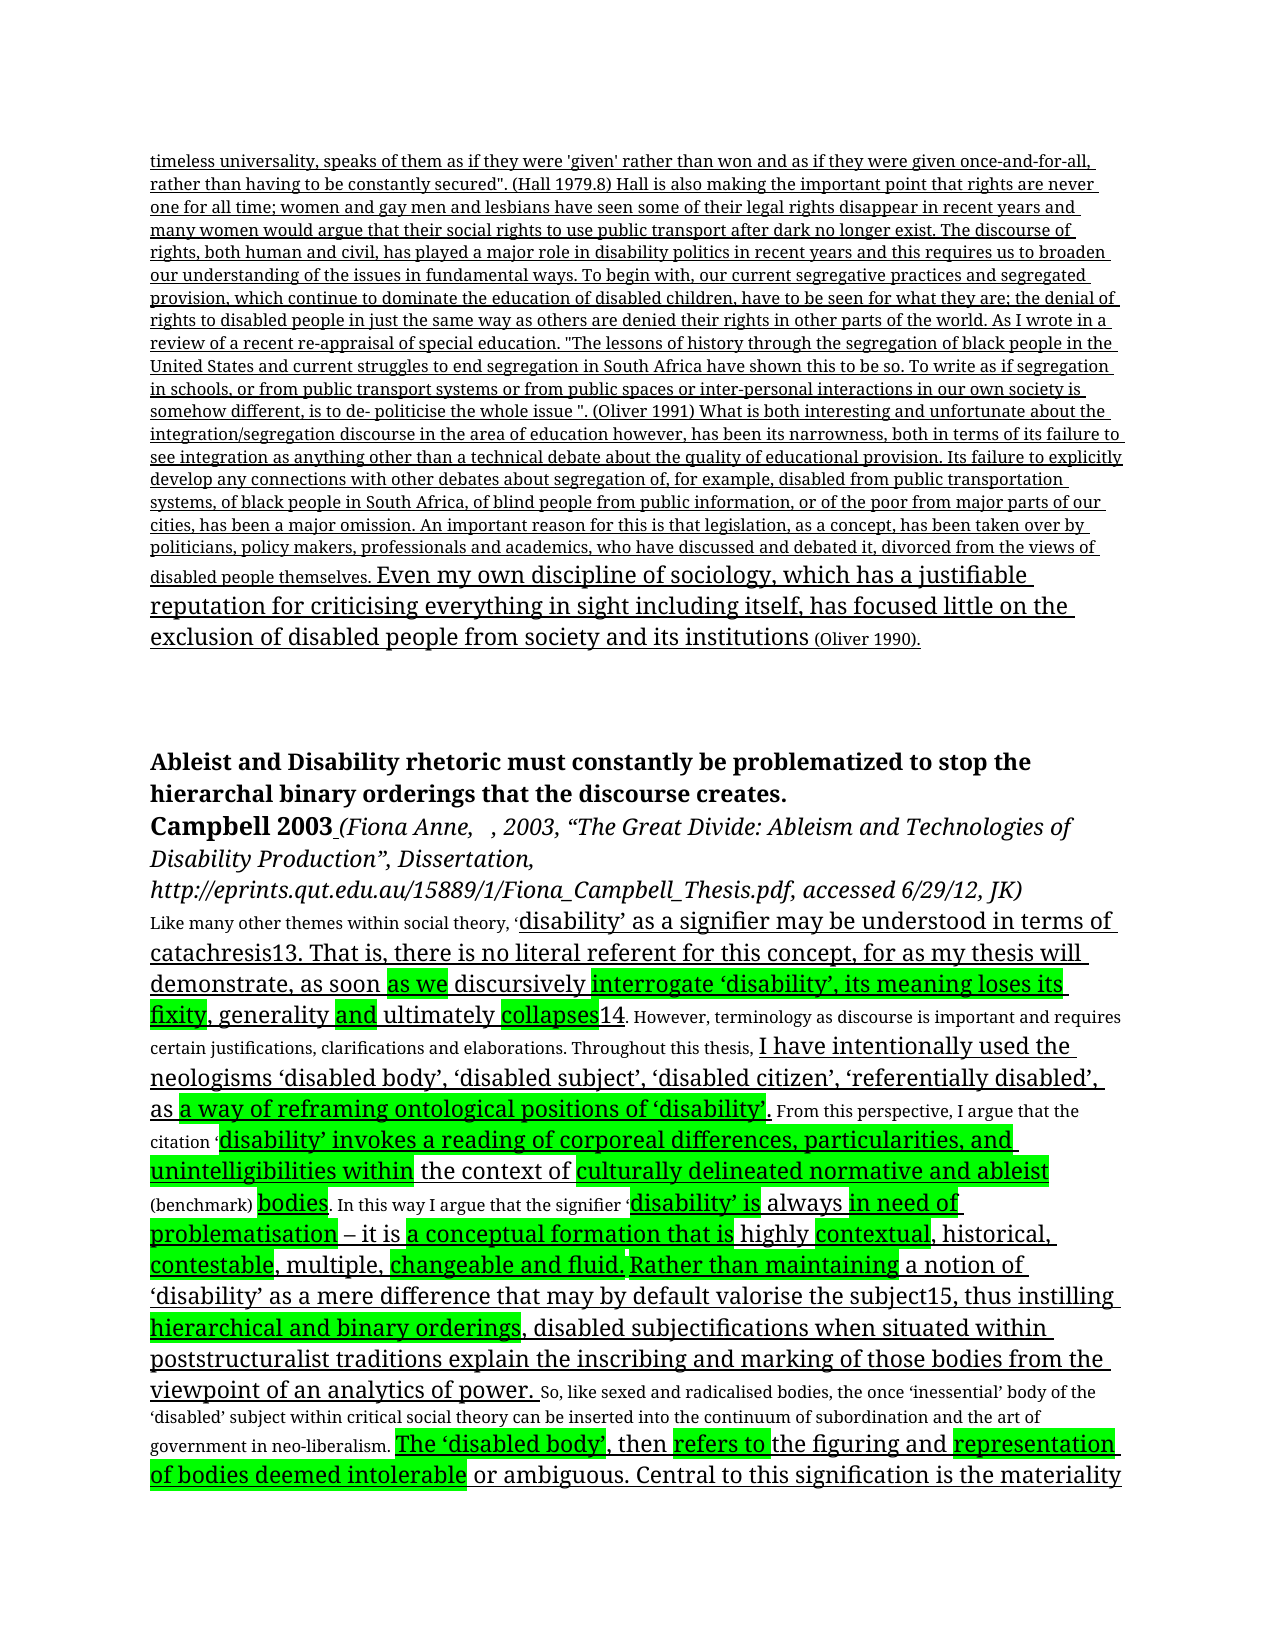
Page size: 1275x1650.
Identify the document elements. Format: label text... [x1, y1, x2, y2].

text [150, 150, 1125, 442]
text Campbell 2003 (Fiona Anne, , 2003, “The Great Divide: Ableism and Technologies of Disability Production”, Dissertation, http://eprints.qut.edu.au/15889/1/Fiona_Campbell_Thesis.pdf, accessed 6/29/12, JK) [150, 809, 1125, 905]
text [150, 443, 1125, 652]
text Ableist and Disability rhetoric must constantly be problematized to stop the hierarchal binary orderings that the discourse creates. [150, 746, 1125, 809]
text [150, 905, 1125, 1491]
